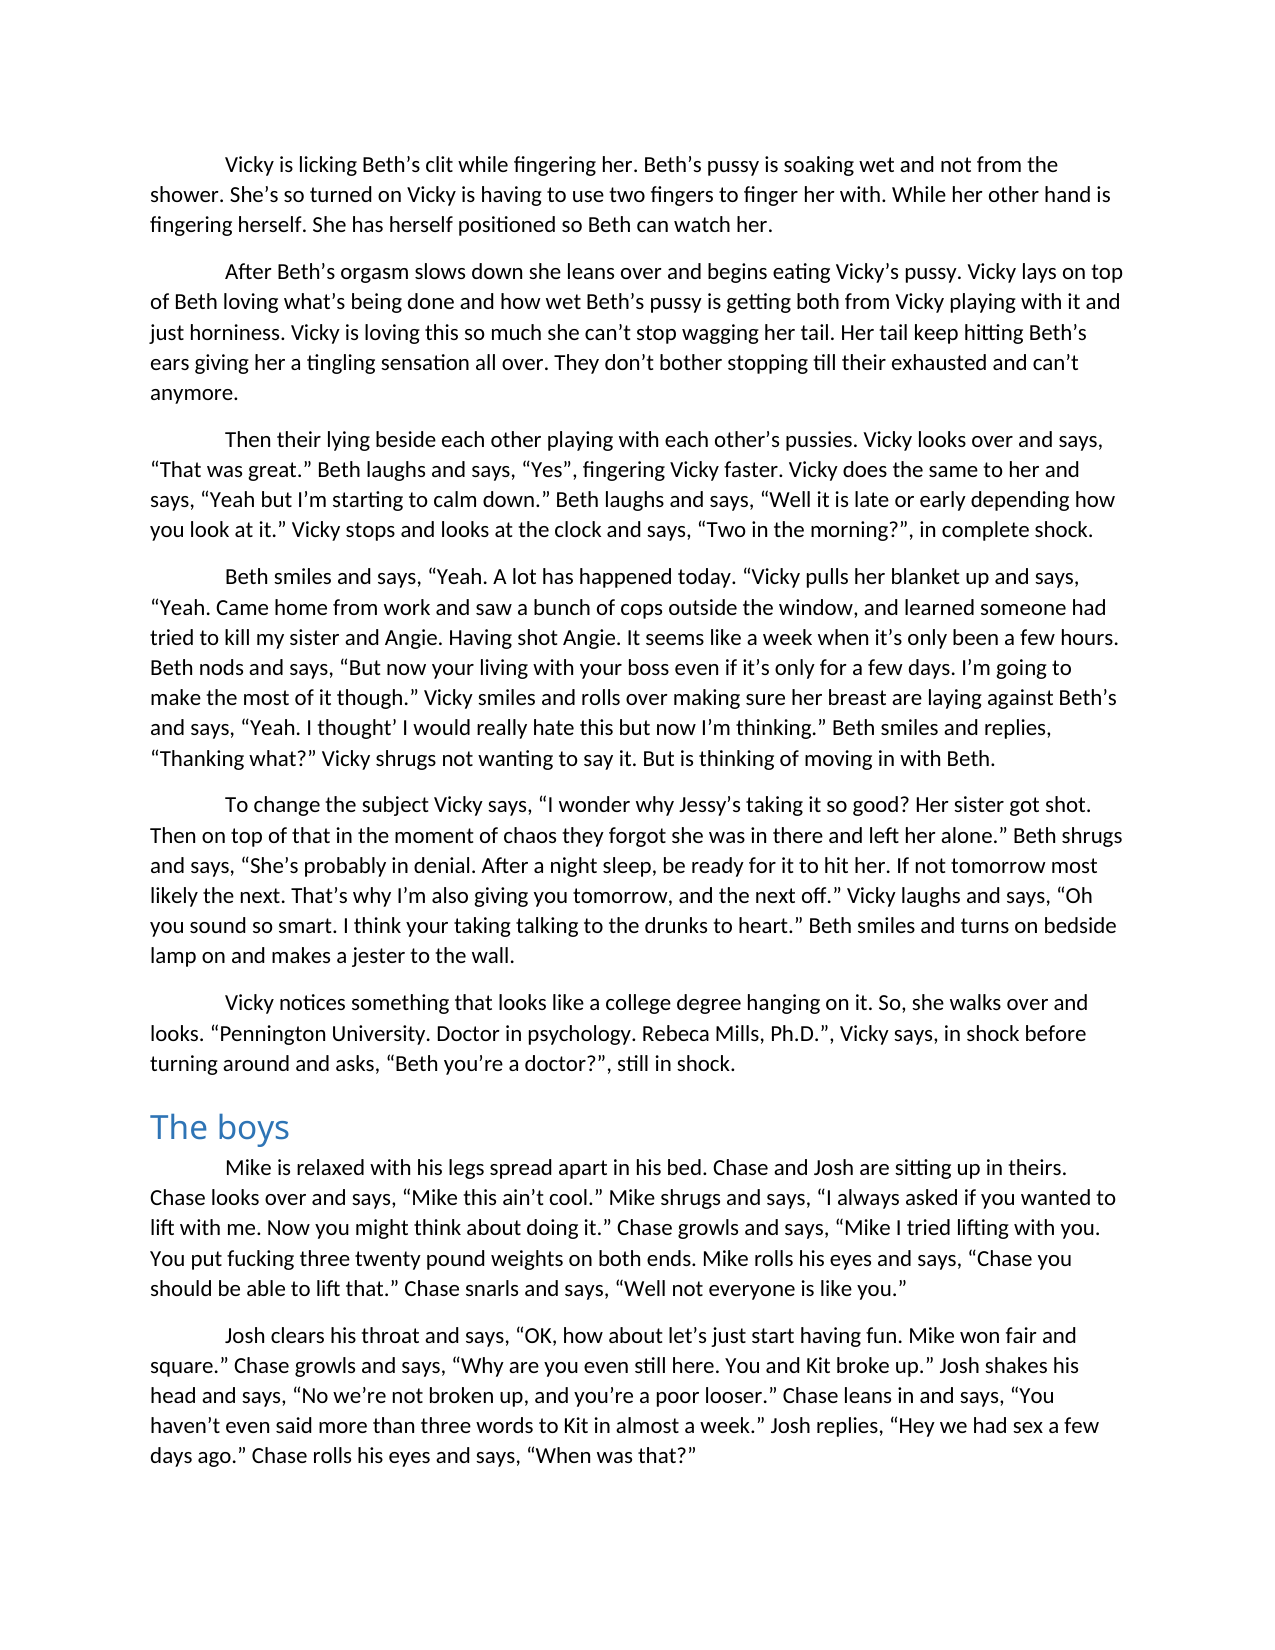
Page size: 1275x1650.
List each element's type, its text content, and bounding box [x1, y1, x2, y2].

subtitle The boys [150, 1104, 1125, 1149]
text Josh clears his throat and says, “OK, how about let’s just start having fun. Mike won fair and square.” Chase growls and says, “Why are you even still here. You and Kit broke up.” Josh shakes his head and says, “No we’re not broken up, and you’re a poor looser.” Chase leans in and says, “You haven’t even said more than three words to Kit in almost a week.” Josh replies, “Hey we had sex a few days ago.” Chase rolls his eyes and says, “When was that?” [150, 1321, 1125, 1470]
text Vicky notices something that looks like a college degree hanging on it. So, she walks over and looks. “Pennington University. Doctor in psychology. Rebeca Mills, Ph.D.”, Vicky says, in shock before turning around and asks, “Beth you’re a doctor?”, still in shock. [150, 988, 1125, 1077]
text Beth smiles and says, “Yeah. A lot has happened today. “Vicky pulls her blanket up and says, “Yeah. Came home from work and saw a bunch of cops outside the window, and learned someone had tried to kill my sister and Angie. Having shot Angie. It seems like a week when it’s only been a few hours. Beth nods and says, “But now your living with your boss even if it’s only for a few days. I’m going to make the most of it though.” Vicky smiles and rolls over making sure her breast are laying against Beth’s and says, “Yeah. I thought’ I would really hate this but now I’m thinking.” Beth smiles and replies, “Thanking what?” Vicky shrugs not wanting to say it. But is thinking of moving in with Beth. [150, 562, 1125, 772]
text Vicky is licking Beth’s clit while fingering her. Beth’s pussy is soaking wet and not from the shower. She’s so turned on Vicky is having to use two fingers to finger her with. While her other hand is fingering herself. She has herself positioned so Beth can watch her. [150, 150, 1125, 238]
text Then their lying beside each other playing with each other’s pussies. Vicky looks over and says, “That was great.” Beth laughs and says, “Yes”, fingering Vicky faster. Vicky does the same to her and says, “Yeah but I’m starting to calm down.” Beth laughs and says, “Well it is late or early depending how you look at it.” Vicky stops and looks at the clock and says, “Two in the morning?”, in complete shock. [150, 425, 1125, 544]
text After Beth’s orgasm slows down she leans over and begins eating Vicky’s pussy. Vicky lays on top of Beth loving what’s being done and how wet Beth’s pussy is getting both from Vicky playing with it and just horniness. Vicky is loving this so much she can’t stop wagging her tail. Her tail keep hitting Beth’s ears giving her a tingling sensation all over. They don’t bother stopping till their exhausted and can’t anymore. [150, 257, 1125, 406]
text To change the subject Vicky says, “I wonder why Jessy’s taking it so good? Her sister got shot. Then on top of that in the moment of chaos they forgot she was in there and left her alone.” Beth shrugs and says, “She’s probably in denial. After a night sleep, be ready for it to hit her. If not tomorrow most likely the next. That’s why I’m also giving you tomorrow, and the next off.” Vicky laughs and says, “Oh you sound so smart. I think your taking talking to the drunks to heart.” Beth smiles and turns on bedside lamp on and makes a jester to the wall. [150, 791, 1125, 970]
text Mike is relaxed with his legs spread apart in his bed. Chase and Josh are sitting up in theirs. Chase looks over and says, “Mike this ain’t cool.” Mike shrugs and says, “I always asked if you wanted to lift with me. Now you might think about doing it.” Chase growls and says, “Mike I tried lifting with you. You put fucking three twenty pound weights on both ends. Mike rolls his eyes and says, “Chase you should be able to lift that.” Chase snarls and says, “Well not everyone is like you.” [150, 1153, 1125, 1302]
